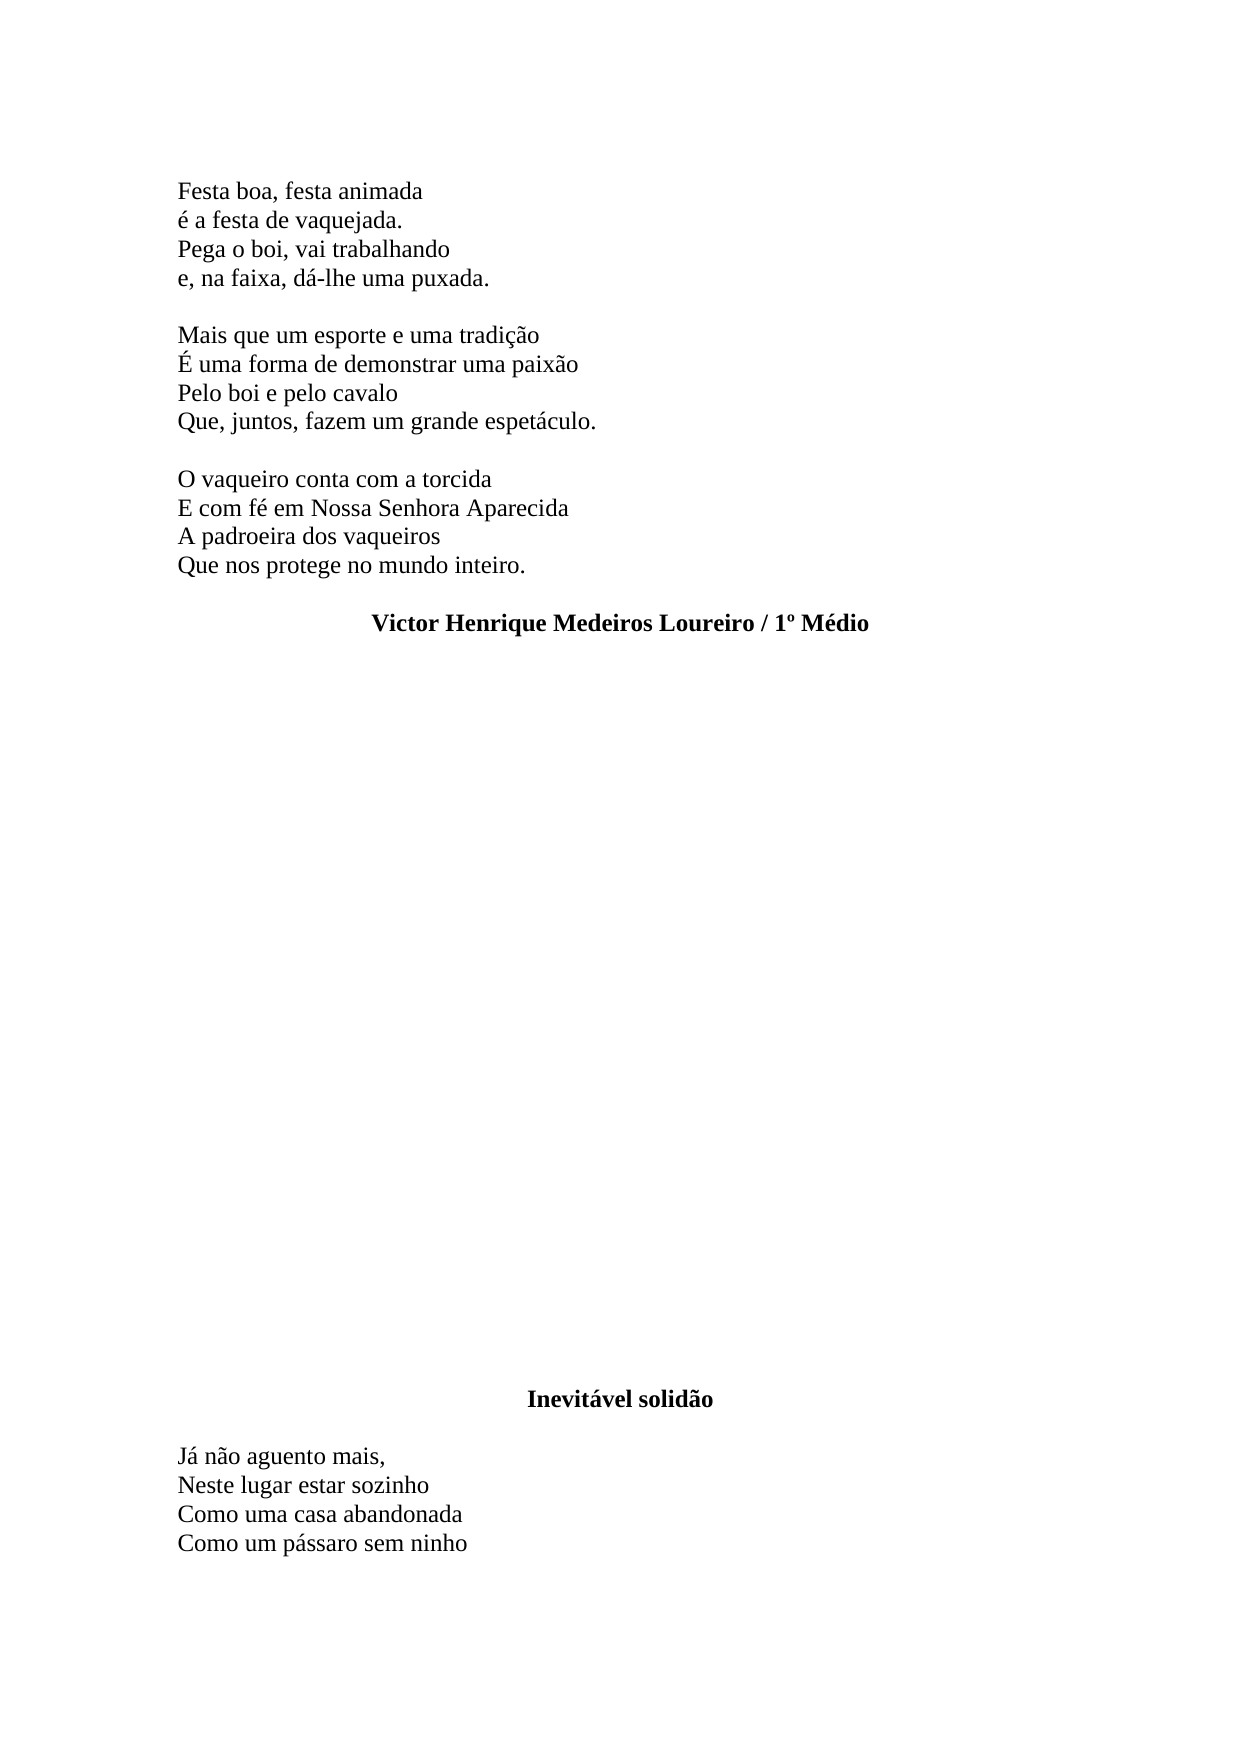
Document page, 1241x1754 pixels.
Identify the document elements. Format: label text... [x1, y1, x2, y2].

text É uma forma de demonstrar uma paixão [177, 349, 1063, 378]
text E com fé em Nossa Senhora Aparecida [177, 493, 1063, 521]
text Victor Henrique Medeiros Loureiro / 1º Médio [177, 608, 1063, 636]
text Que, juntos, fazem um grande espetáculo. [177, 406, 1063, 435]
text Já não aguento mais, [177, 1441, 1063, 1470]
text Como um pássaro sem ninho [177, 1528, 1063, 1556]
text O vaqueiro conta com a torcida [177, 464, 1063, 493]
text é a festa de vaquejada. [177, 205, 1063, 234]
text Festa boa, festa animada [177, 176, 1063, 205]
text Como uma casa abandonada [177, 1499, 1063, 1528]
text e, na faixa, dá-lhe uma puxada. [177, 263, 1063, 291]
text Pega o boi, vai trabalhando [177, 234, 1063, 263]
text A padroeira dos vaqueiros [177, 521, 1063, 550]
text Inevitável solidão [177, 1384, 1063, 1413]
text Mais que um esporte e uma tradição [177, 320, 1063, 349]
text Pelo boi e pelo cavalo [177, 378, 1063, 406]
text Que nos protege no mundo inteiro. [177, 550, 1063, 579]
text Neste lugar estar sozinho [177, 1470, 1063, 1499]
